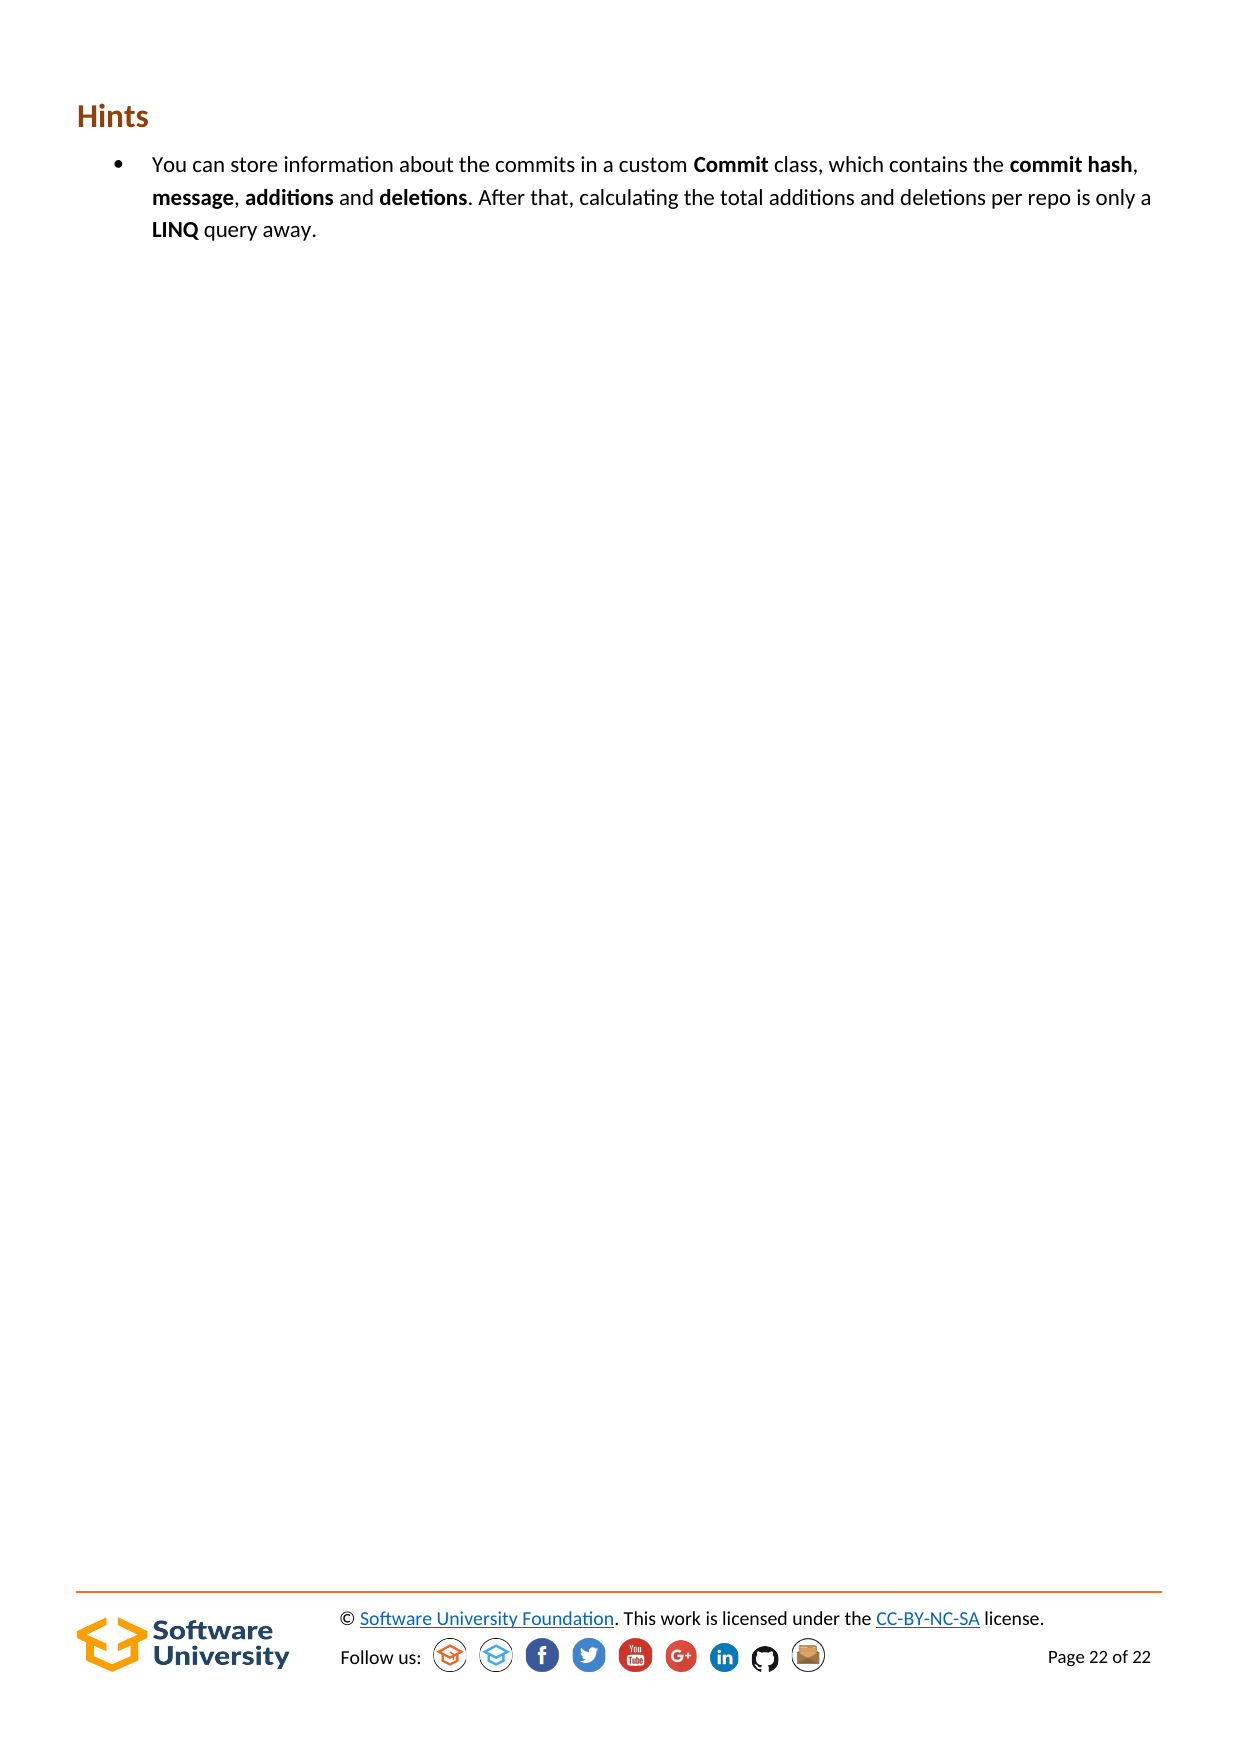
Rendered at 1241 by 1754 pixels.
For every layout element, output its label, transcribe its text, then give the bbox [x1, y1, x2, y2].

picture [433, 1638, 467, 1672]
picture [710, 1664, 718, 1672]
picture [710, 1643, 718, 1651]
subtitle Hints [77, 95, 1163, 136]
picture [618, 1638, 653, 1672]
list You can store information about the commits in a custom Commit class, which contains the commit hash, message, additions and deletions. After that, calculating the total additions and deletions per repo is only a LINQ query away. [114, 151, 1163, 243]
picture [791, 1638, 825, 1672]
picture [751, 1646, 779, 1672]
picture [76, 1617, 290, 1672]
picture [479, 1638, 513, 1672]
picture [665, 1640, 697, 1672]
picture [525, 1638, 559, 1672]
picture [731, 1643, 739, 1651]
picture [572, 1638, 606, 1672]
picture [731, 1664, 739, 1672]
